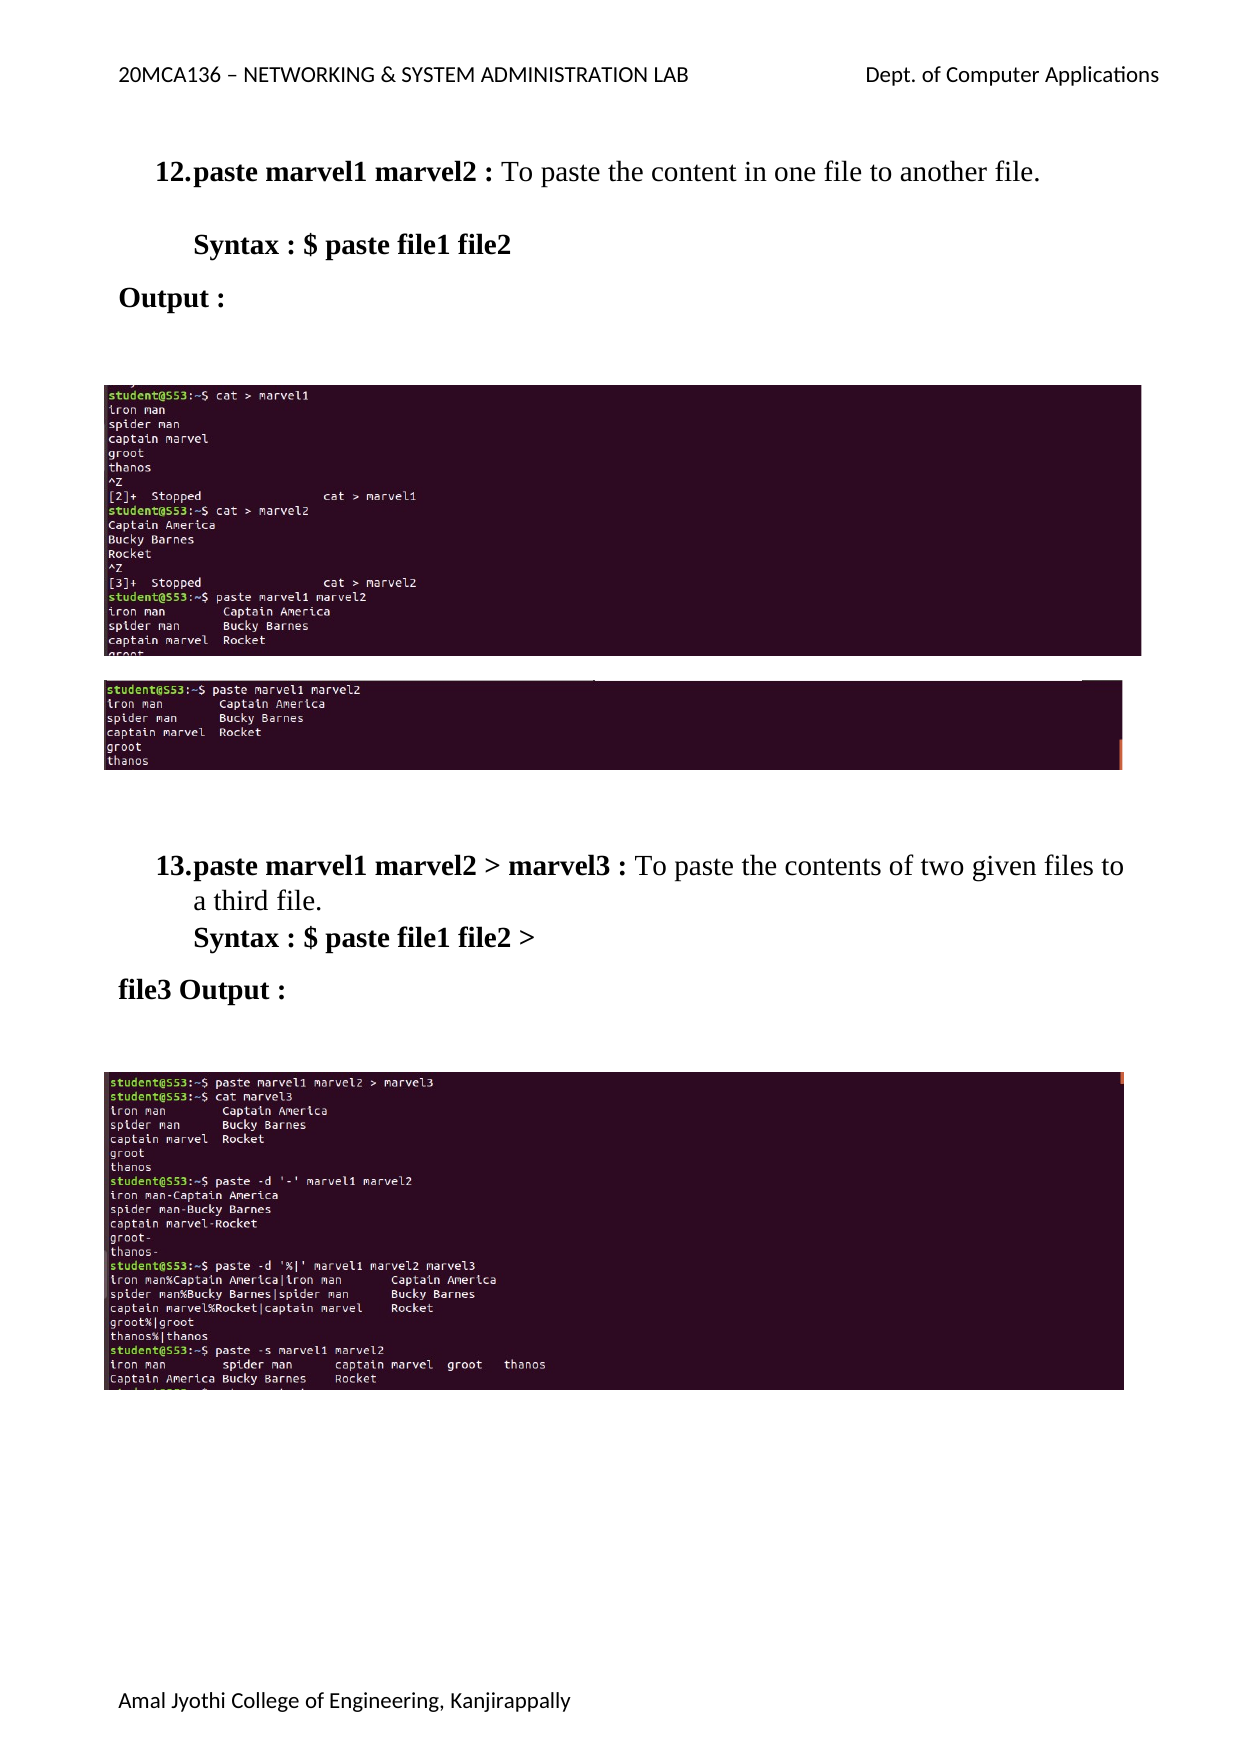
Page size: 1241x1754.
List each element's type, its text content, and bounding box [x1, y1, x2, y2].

picture [104, 680, 1123, 770]
text Syntax : $ paste file1 file2 > file3 Output : [118, 920, 596, 1006]
picture [104, 1072, 1124, 1390]
picture [104, 385, 1142, 656]
text Syntax : $ paste file1 file2 Output : [118, 227, 513, 313]
list paste marvel1 marvel2 > marvel3 : To paste the contents of two given files to a third file. [155, 848, 1143, 917]
list paste marvel1 marvel2 : To paste the content in one file to another file. [155, 154, 1178, 188]
